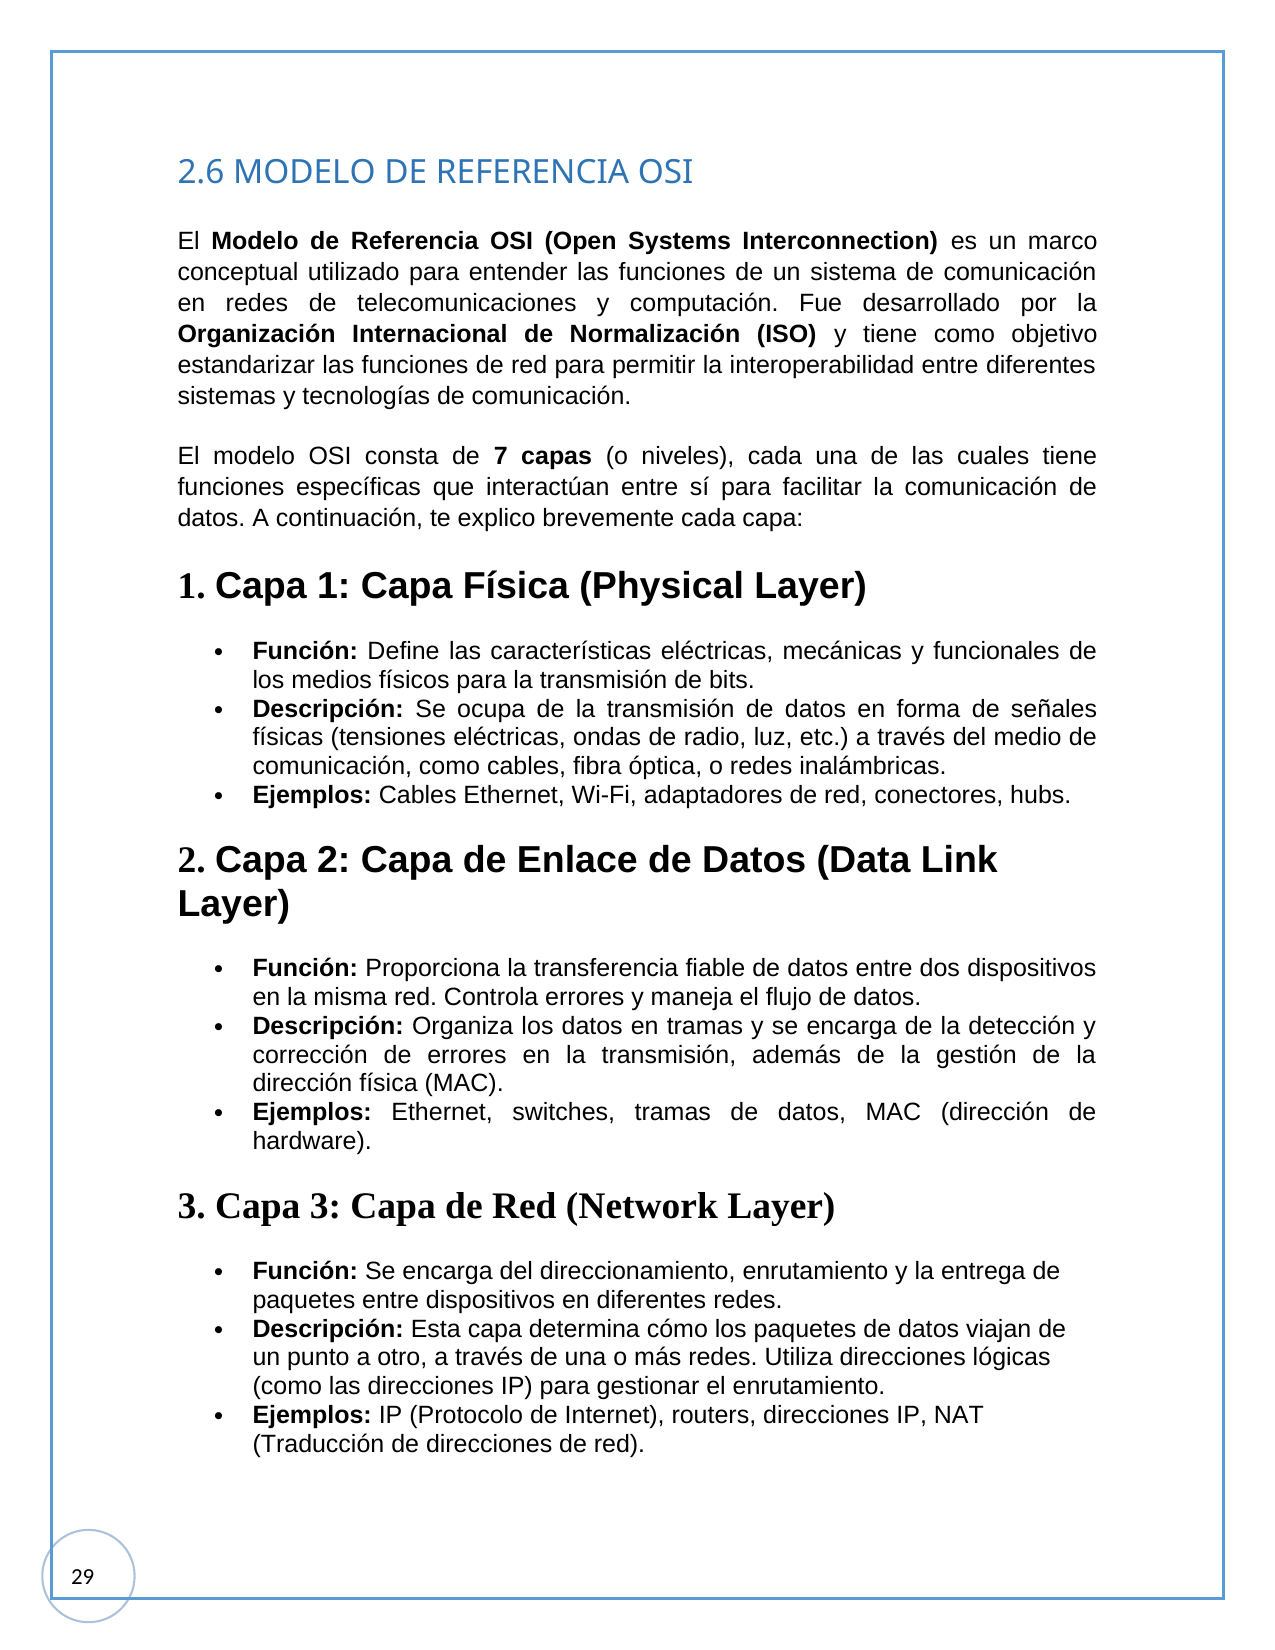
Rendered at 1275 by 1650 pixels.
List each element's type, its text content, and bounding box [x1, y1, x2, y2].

subtitle 3. Capa 3: Capa de Red (Network Layer) [177, 1184, 1098, 1227]
text El Modelo de Referencia OSI (Open Systems Interconnection) es un marco conceptual utilizado para entender las funciones de un sistema de comunicación en redes de telecomunicaciones y computación. Fue desarrollado por la Organización Internacional de Normalización (ISO) y tiene como objetivo estandarizar las funciones de red para permitir la interoperabilidad entre diferentes sistemas y tecnologías de comunicación. [177, 226, 1098, 410]
list Descripción: Se ocupa de la transmisión de datos en forma de señales físicas (tensiones eléctricas, ondas de radio, luz, etc.) a través del medio de comunicación, como cables, fibra óptica, o redes inalámbricas. [215, 693, 1098, 780]
subtitle 2. Capa 2: Capa de Enlace de Datos (Data Link Layer) [177, 838, 1098, 924]
list Función: Proporciona la transferencia fiable de datos entre dos dispositivos en la misma red. Controla errores y maneja el flujo de datos. [215, 953, 1098, 1011]
list Función: Se encarga del direccionamiento, enrutamiento y la entrega de paquetes entre dispositivos en diferentes redes. [215, 1256, 1098, 1313]
text El modelo OSI consta de 7 capas (o niveles), cada una de las cuales tiene funciones específicas que interactúan entre sí para facilitar la comunicación de datos. A continuación, te explico brevemente cada capa: [177, 441, 1098, 532]
list Función: Define las características eléctricas, mecánicas y funcionales de los medios físicos para la transmisión de bits. [215, 636, 1098, 693]
list Descripción: Esta capa determina cómo los paquetes de datos viajan de un punto a otro, a través de una o más redes. Utiliza direcciones lógicas (como las direcciones IP) para gestionar el enrutamiento. [215, 1313, 1098, 1400]
list Ejemplos: Cables Ethernet, Wi-Fi, adaptadores de red, conectores, hubs. [215, 780, 1098, 808]
list Ejemplos: IP (Protocolo de Internet), routers, direcciones IP, NAT (Traducción de direcciones de red). [215, 1400, 1098, 1457]
subtitle 2.6 MODELO DE REFERENCIA OSI [177, 148, 1098, 193]
list Descripción: Organiza los datos en tramas y se encarga de la detección y corrección de errores en la transmisión, además de la gestión de la dirección física (MAC). [215, 1011, 1098, 1097]
subtitle 1. Capa 1: Capa Física (Physical Layer) [177, 563, 1098, 607]
list Ejemplos: Ethernet, switches, tramas de datos, MAC (dirección de hardware). [215, 1097, 1098, 1154]
